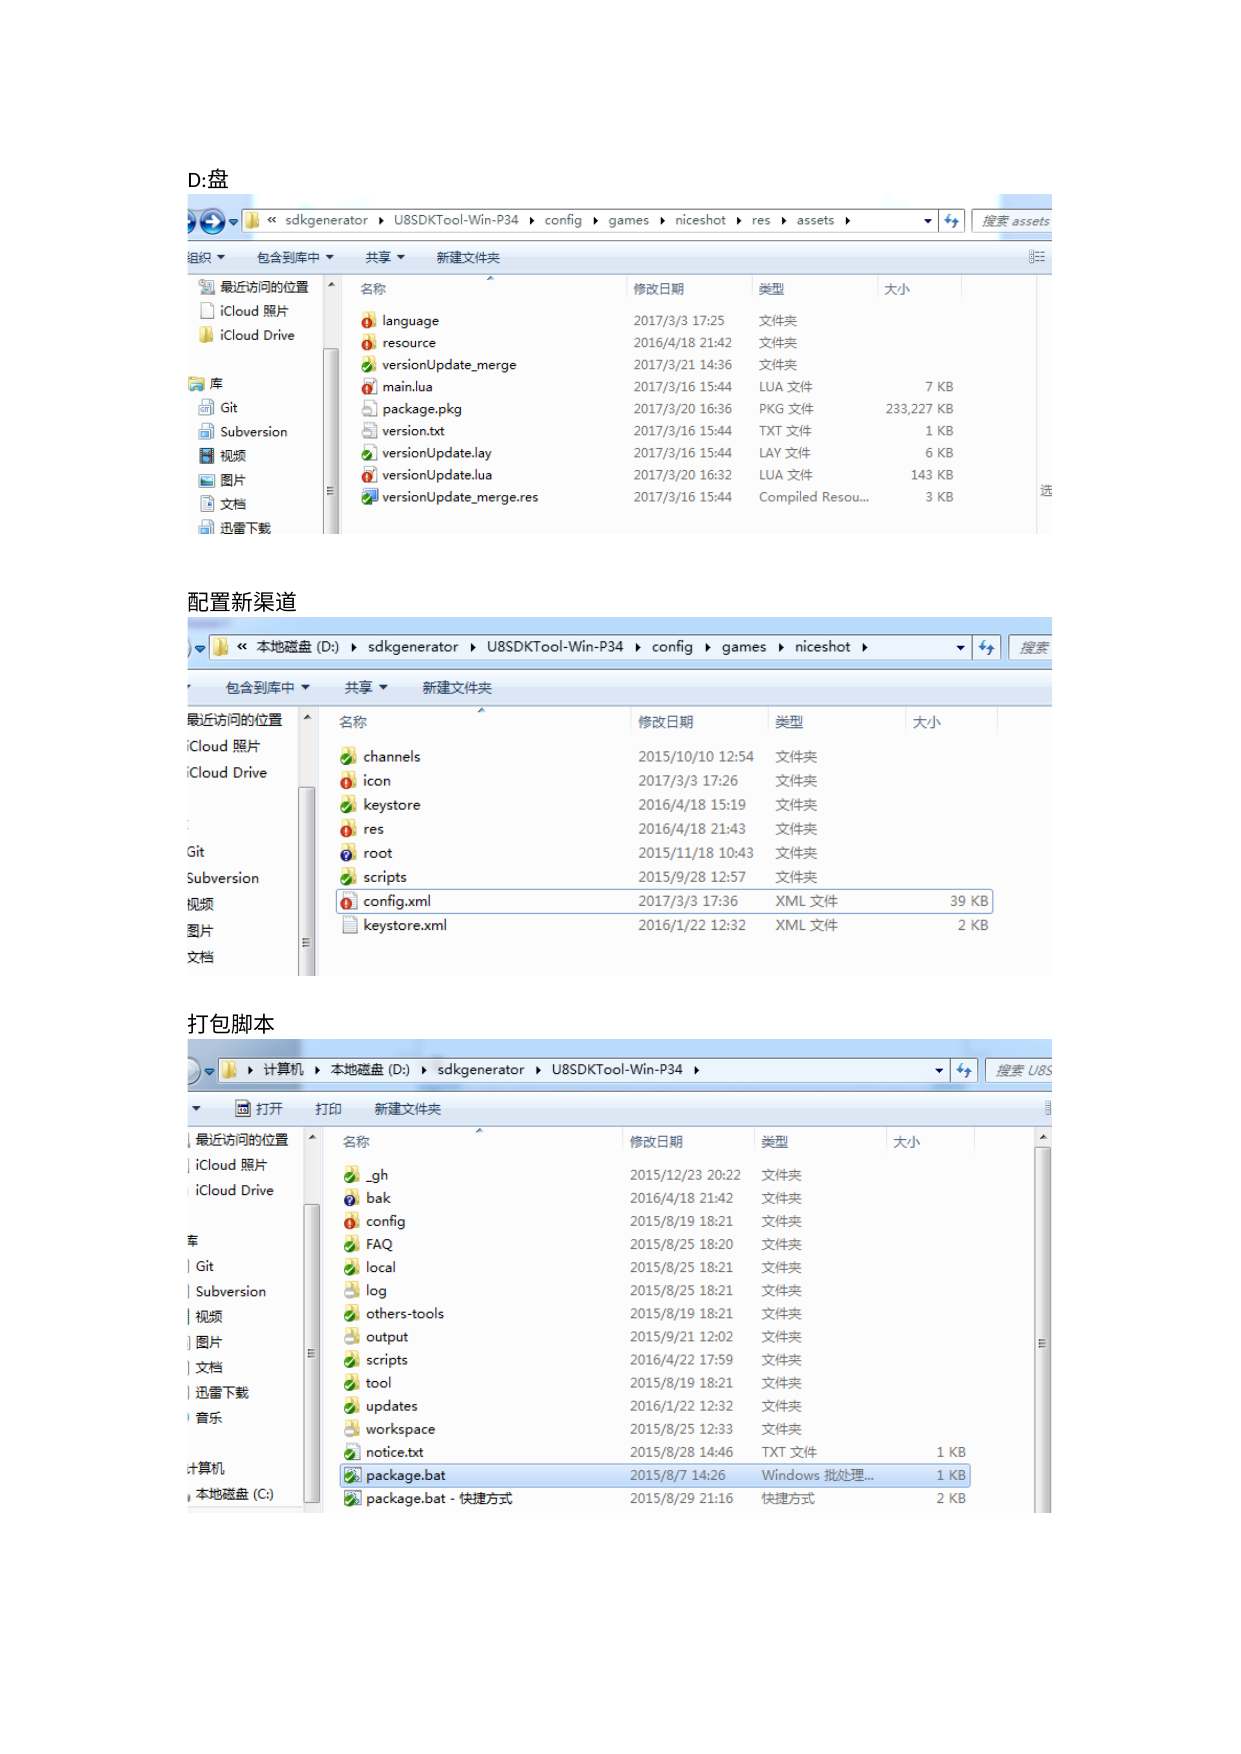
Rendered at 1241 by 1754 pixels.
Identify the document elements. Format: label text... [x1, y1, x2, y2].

text D:盘 [187, 162, 1053, 194]
text 配置新渠道 [187, 584, 1053, 617]
text 打包脚本 [187, 1007, 1053, 1039]
picture [187, 1039, 1052, 1513]
picture [187, 617, 1053, 976]
picture [187, 194, 1052, 534]
